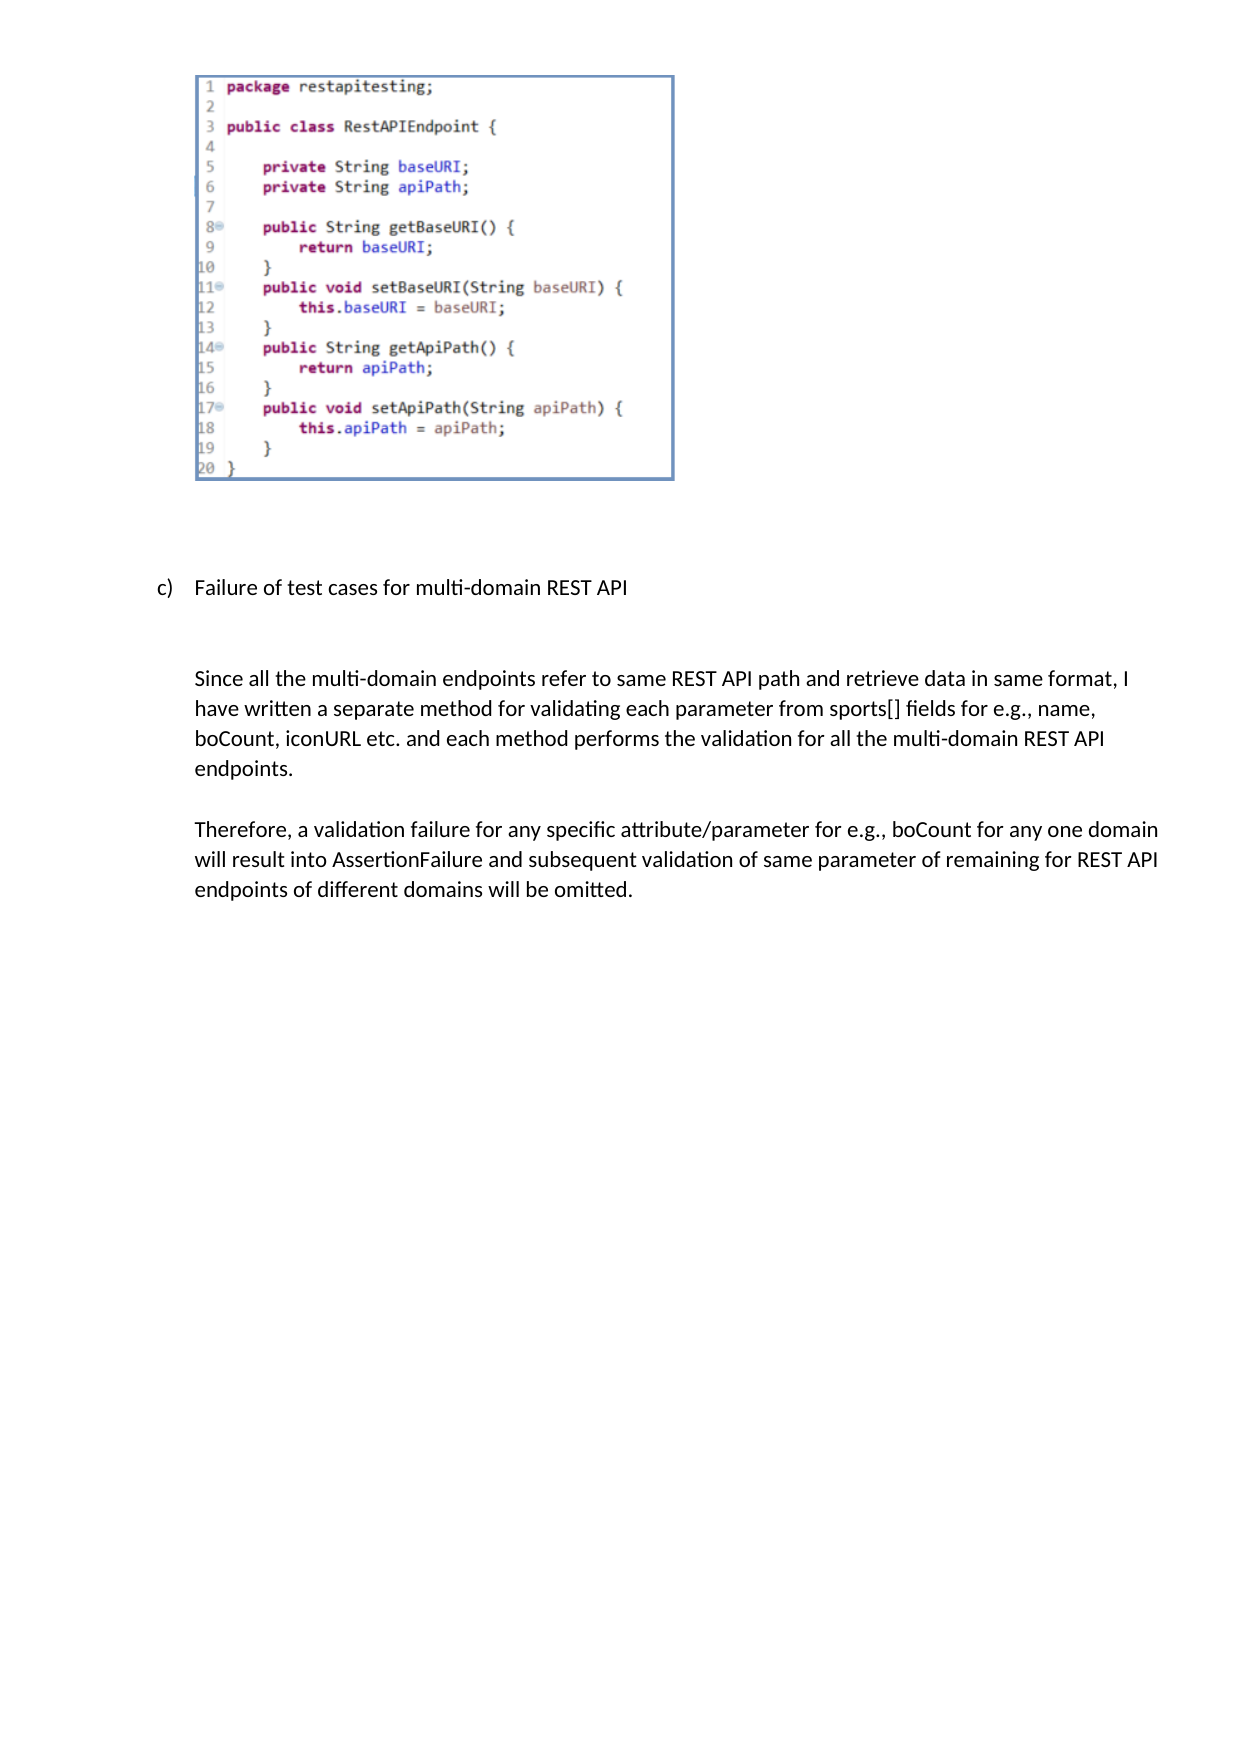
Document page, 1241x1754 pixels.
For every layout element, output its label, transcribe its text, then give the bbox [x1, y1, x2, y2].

list Failure of test cases for multi-domain REST API [157, 573, 1165, 601]
picture [194, 75, 675, 481]
list Since all the multi-domain endpoints refer to same REST API path and retrieve data in same format, I have written a separate method for validating each parameter from sports[] fields for e.g., name, boCount, iconURL etc. and each method performs the validation for all the multi-domain REST API endpoints. [194, 664, 1165, 782]
list Therefore, a validation failure for any specific attribute/parameter for e.g., boCount for any one domain will result into AssertionFailure and subsequent validation of same parameter of remaining for REST API endpoints of different domains will be omitted. [194, 815, 1165, 903]
